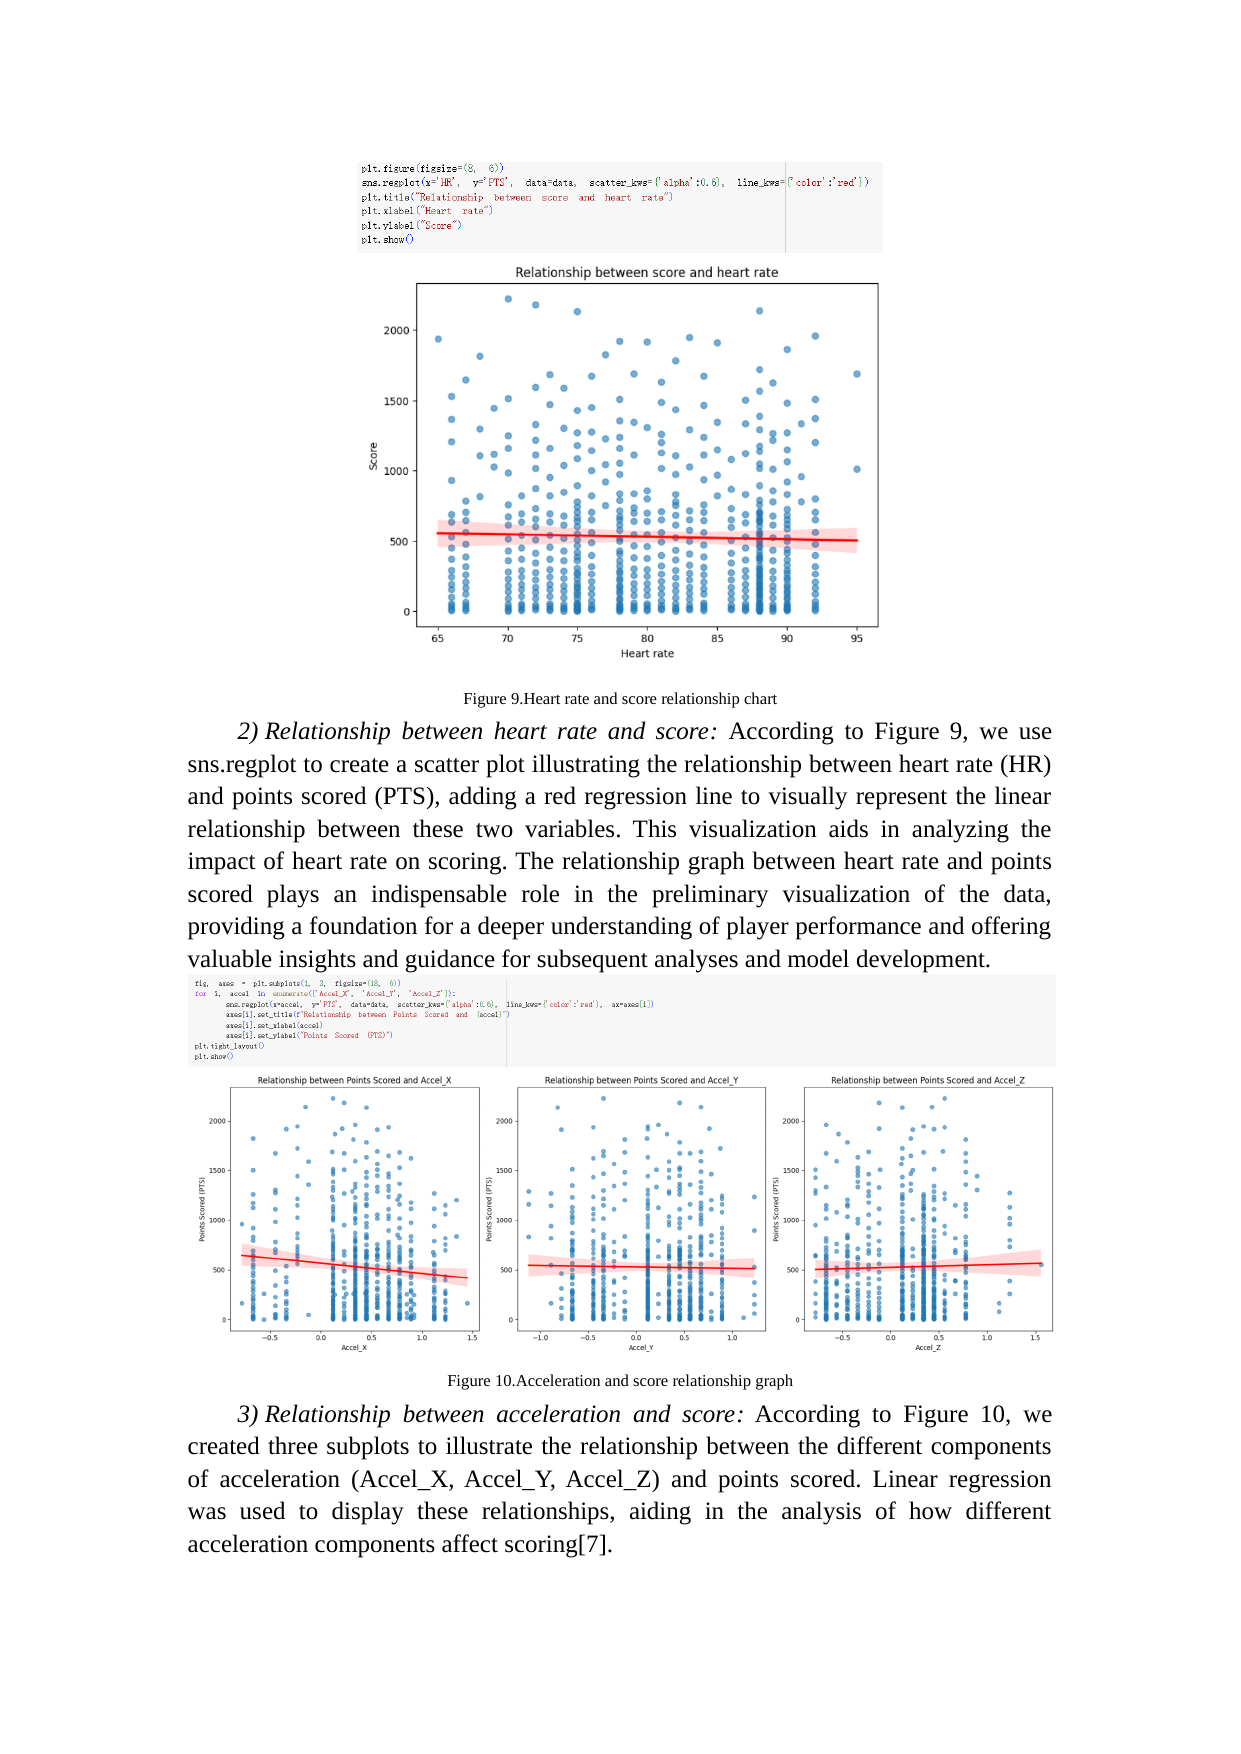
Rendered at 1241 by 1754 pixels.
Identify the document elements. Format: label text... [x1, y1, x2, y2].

picture [357, 162, 884, 659]
list Relationship between heart rate and score: According to Figure 9, we use sns.regplot to create a scatter plot illustrating the relationship between heart rate (HR) and points scored (PTS), adding a red regression line to visually represent the linear relationship between these two variables. This visualization aids in analyzing the impact of heart rate on scoring. The relationship graph between heart rate and points scored plays an indispensable role in the preliminary visualization of the data, providing a foundation for a deeper understanding of player performance and offering valuable insights and guidance for subsequent analyses and model development. [187, 714, 1053, 974]
list Figure 10.Acceleration and score relationship graph [187, 1364, 1053, 1397]
list Relationship between acceleration and score: According to Figure 10, we created three subplots to illustrate the relationship between the different components of acceleration (Accel_X, Accel_Y, Accel_Z) and points scored. Linear regression was used to display these relationships, aiding in the analysis of how different acceleration components affect scoring[7]. [187, 1397, 1053, 1559]
picture [187, 974, 1056, 1354]
list Figure 9.Heart rate and score relationship chart [187, 682, 1053, 714]
